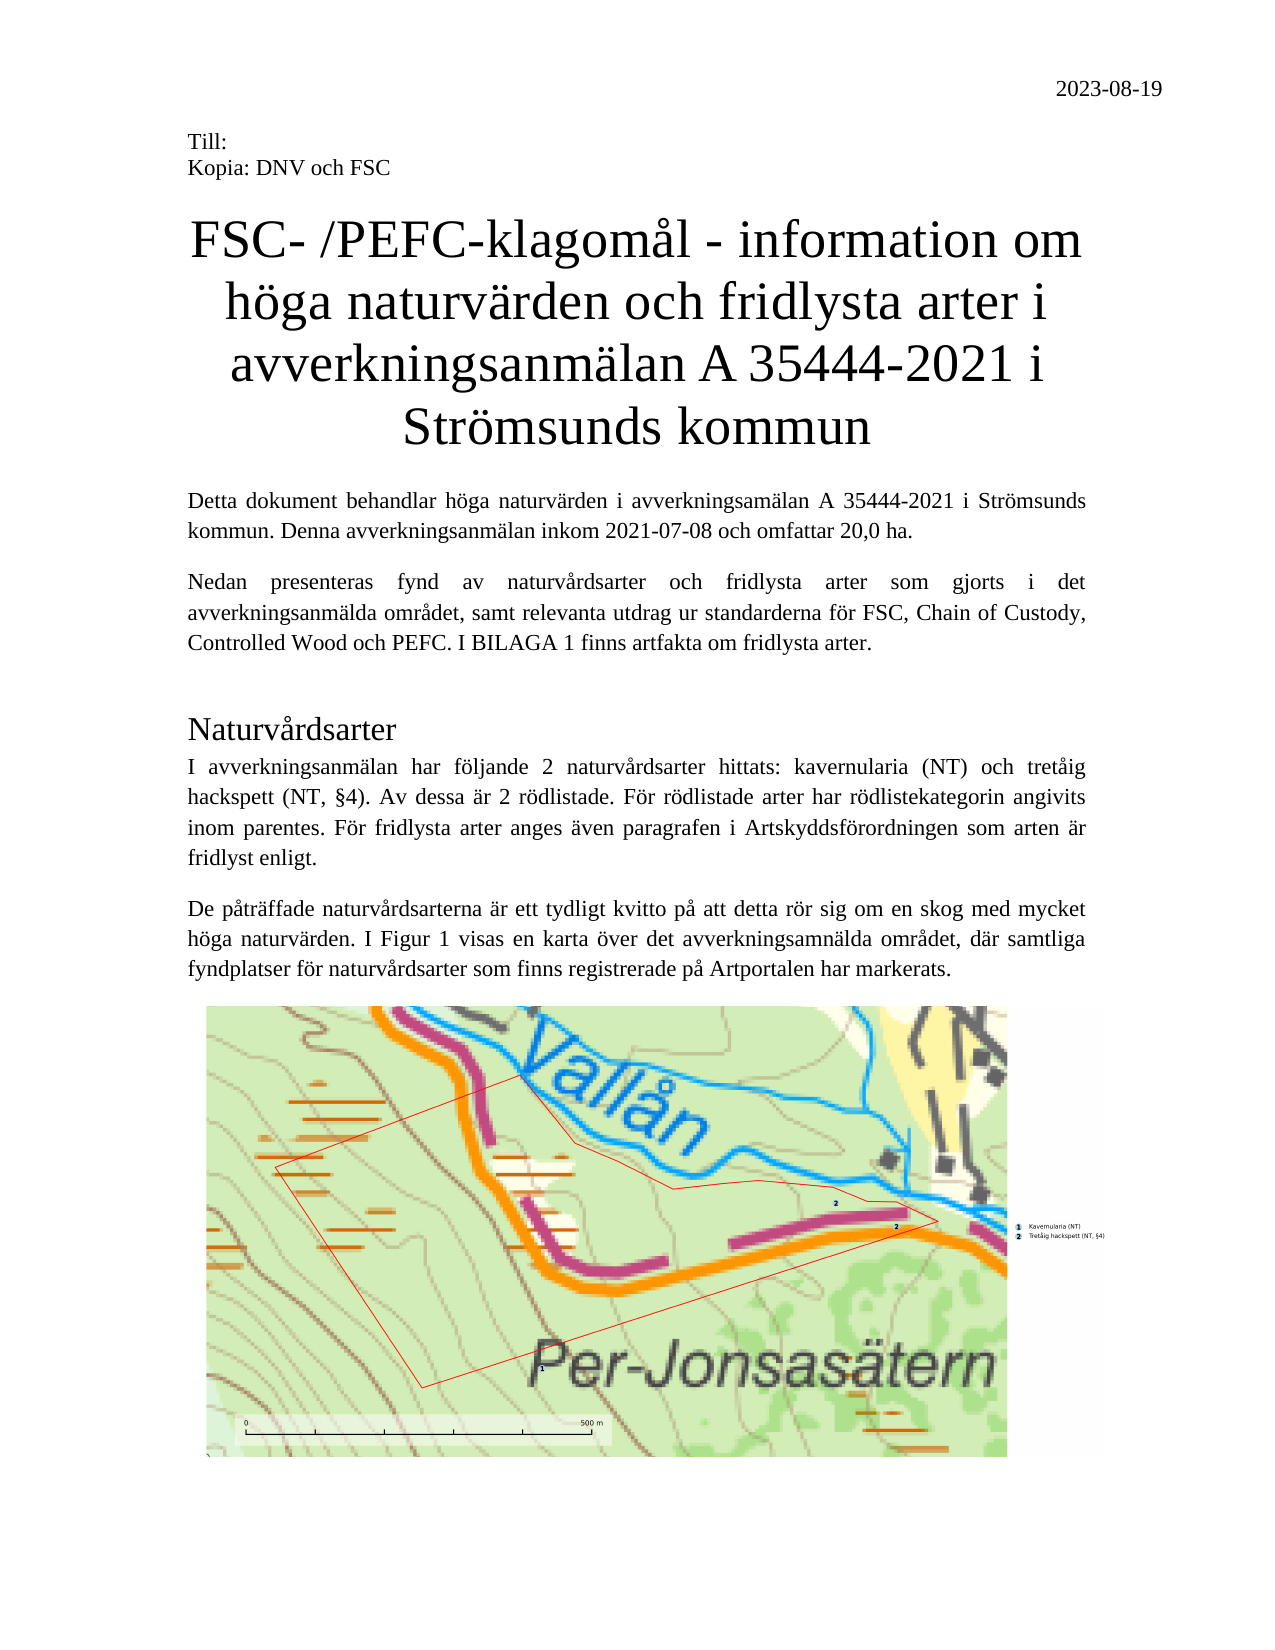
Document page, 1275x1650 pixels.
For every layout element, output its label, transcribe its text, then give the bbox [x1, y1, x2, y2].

text De påträffade naturvårdsarterna är ett tydligt kvitto på att detta rör sig om en skog med mycket höga naturvärden. I Figur 1 visas en karta över det avverkningsamnälda området, där samtliga fyndplatser för naturvårdsarter som finns registrerade på Artportalen har markerats. [187, 895, 1087, 982]
text Nedan presenteras fynd av naturvårdsarter och fridlysta arter som gjorts i det avverkningsanmälda området, samt relevanta utdrag ur standarderna för FSC, Chain of Custody, Controlled Wood och PEFC. I BILAGA 1 finns artfakta om fridlysta arter. [187, 568, 1087, 655]
title FSC- /PEFC-klagomål - information om höga naturvärden och fridlysta arter i avverkningsanmälan A 35444-2021 i Strömsunds kommun [187, 207, 1087, 456]
subtitle Naturvårdsarter [187, 709, 1087, 747]
text I avverkningsanmälan har följande 2 naturvårdsarter hittats: kavernularia (NT) och tretåig hackspett (NT, §4). Av dessa är 2 rödlistade. För rödlistade arter har rödlistekategorin angivits inom parentes. För fridlysta arter anges även paragrafen i Artskyddsförordningen som arten är fridlyst enligt. [187, 753, 1087, 870]
picture [206, 1006, 1107, 1457]
text Detta dokument behandlar höga naturvärden i avverkningsamälan A 35444-2021 i Strömsunds kommun. Denna avverkningsanmälan inkom 2021-07-08 och omfattar 20,0 ha. [187, 487, 1087, 544]
